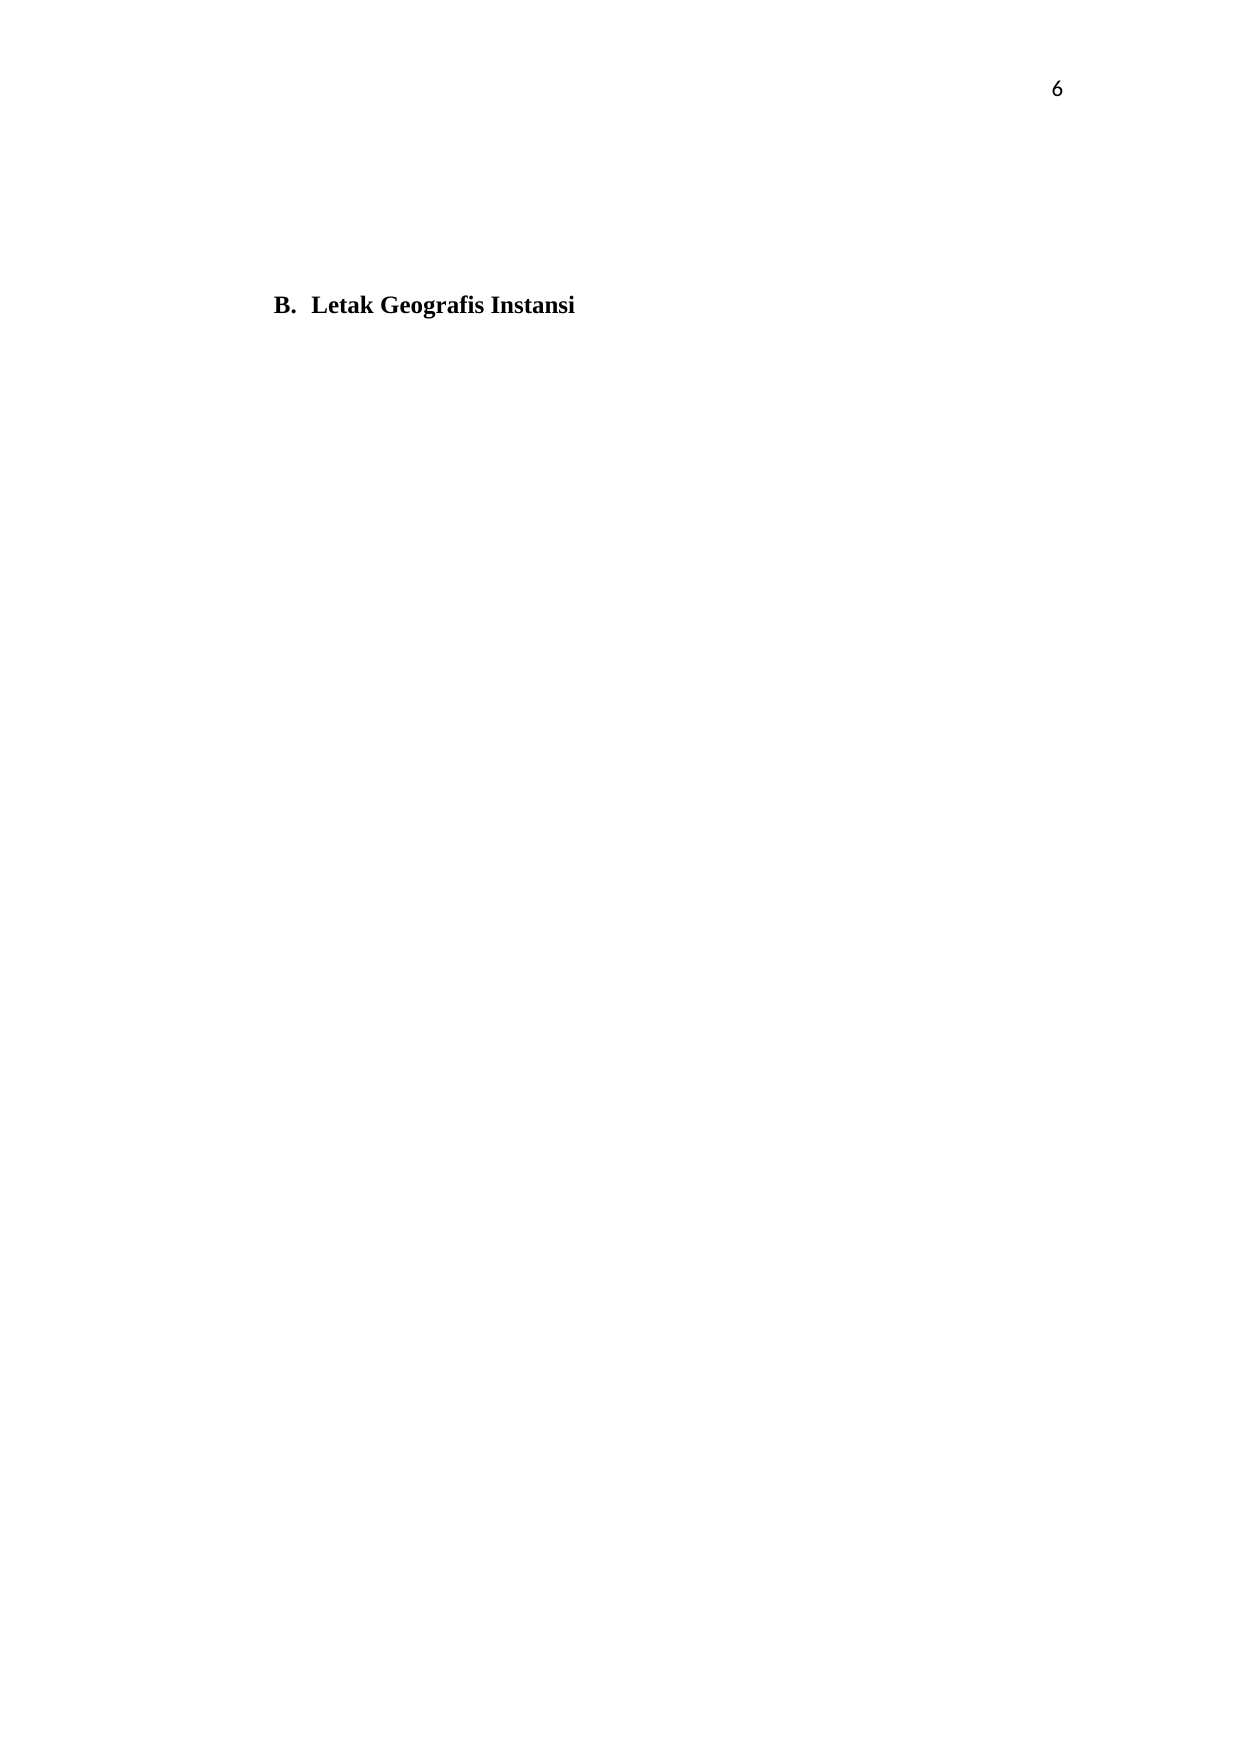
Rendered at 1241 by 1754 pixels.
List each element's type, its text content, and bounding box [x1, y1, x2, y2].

list Letak Geografis Instansi [274, 236, 1063, 319]
